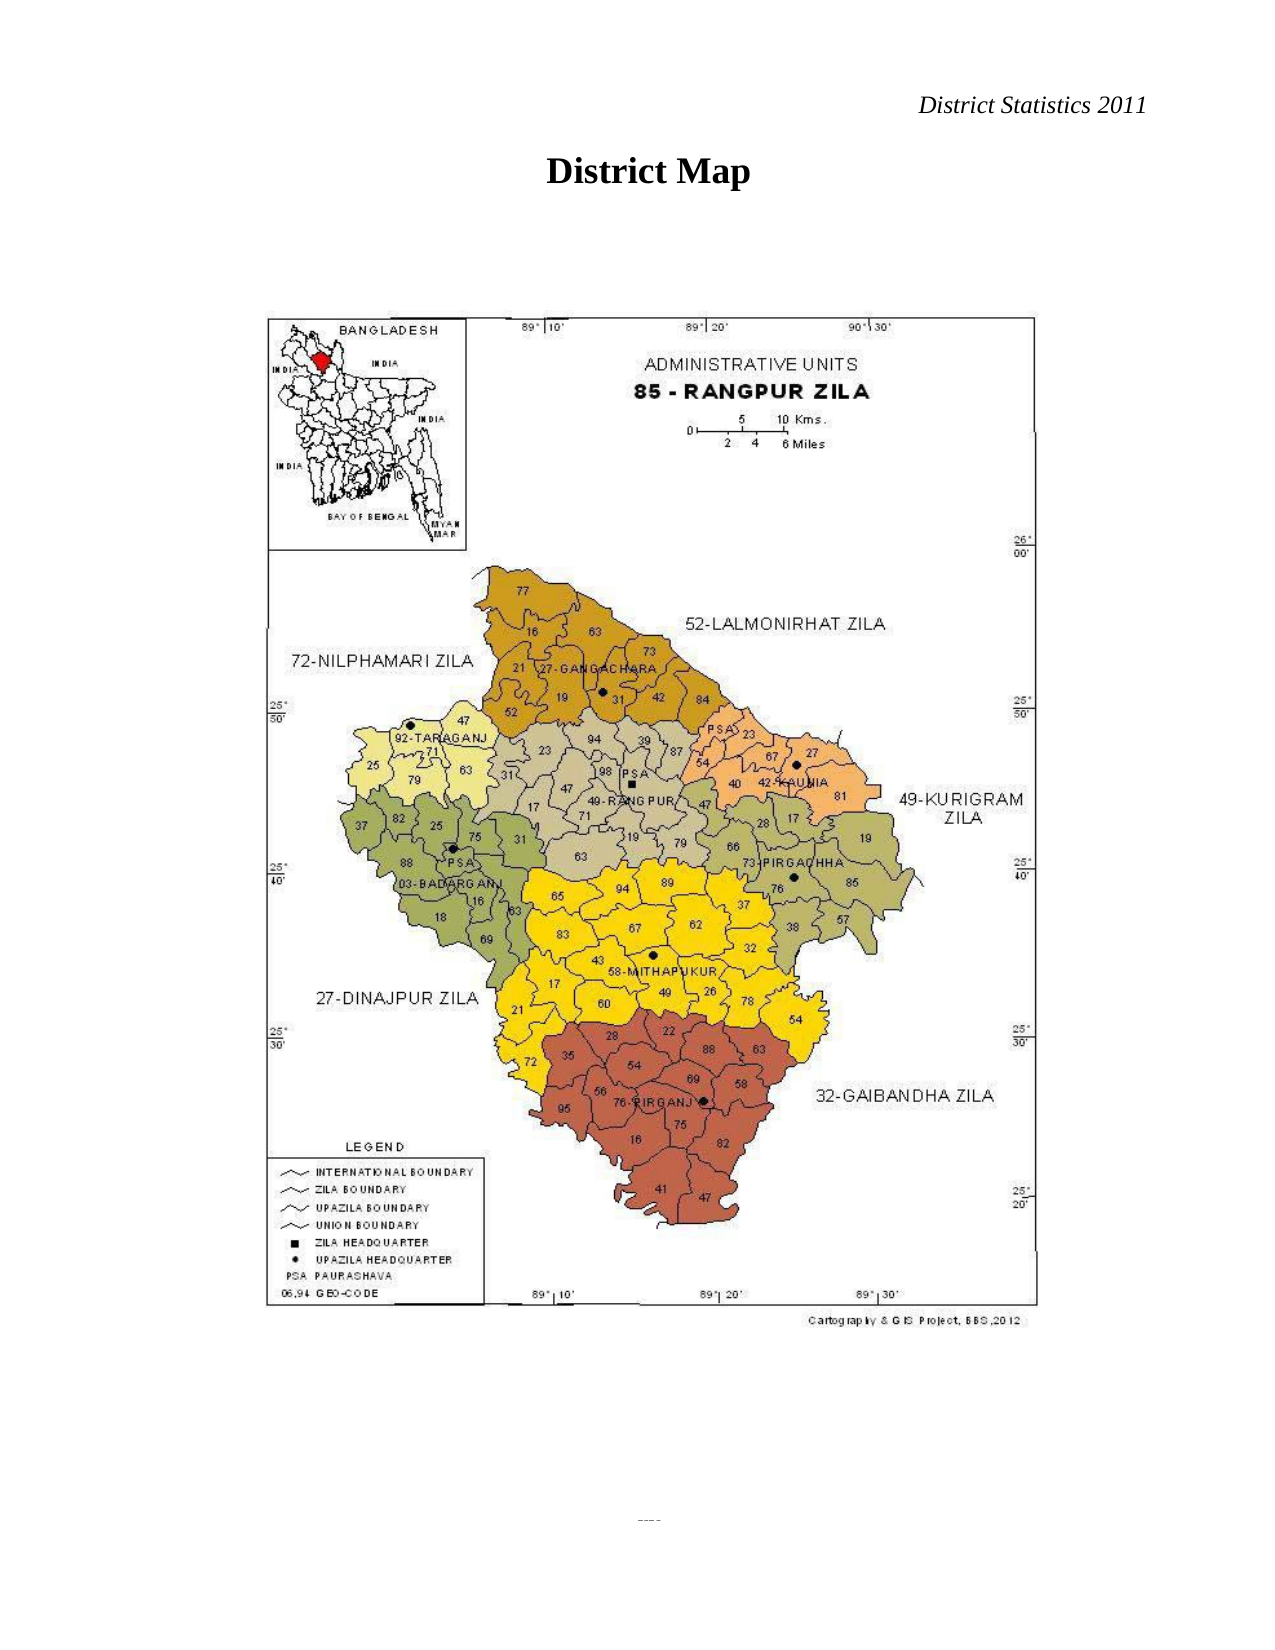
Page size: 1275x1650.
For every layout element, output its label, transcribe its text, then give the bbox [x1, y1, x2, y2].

picture [264, 310, 1039, 1328]
subtitle District Map [135, 148, 1162, 191]
